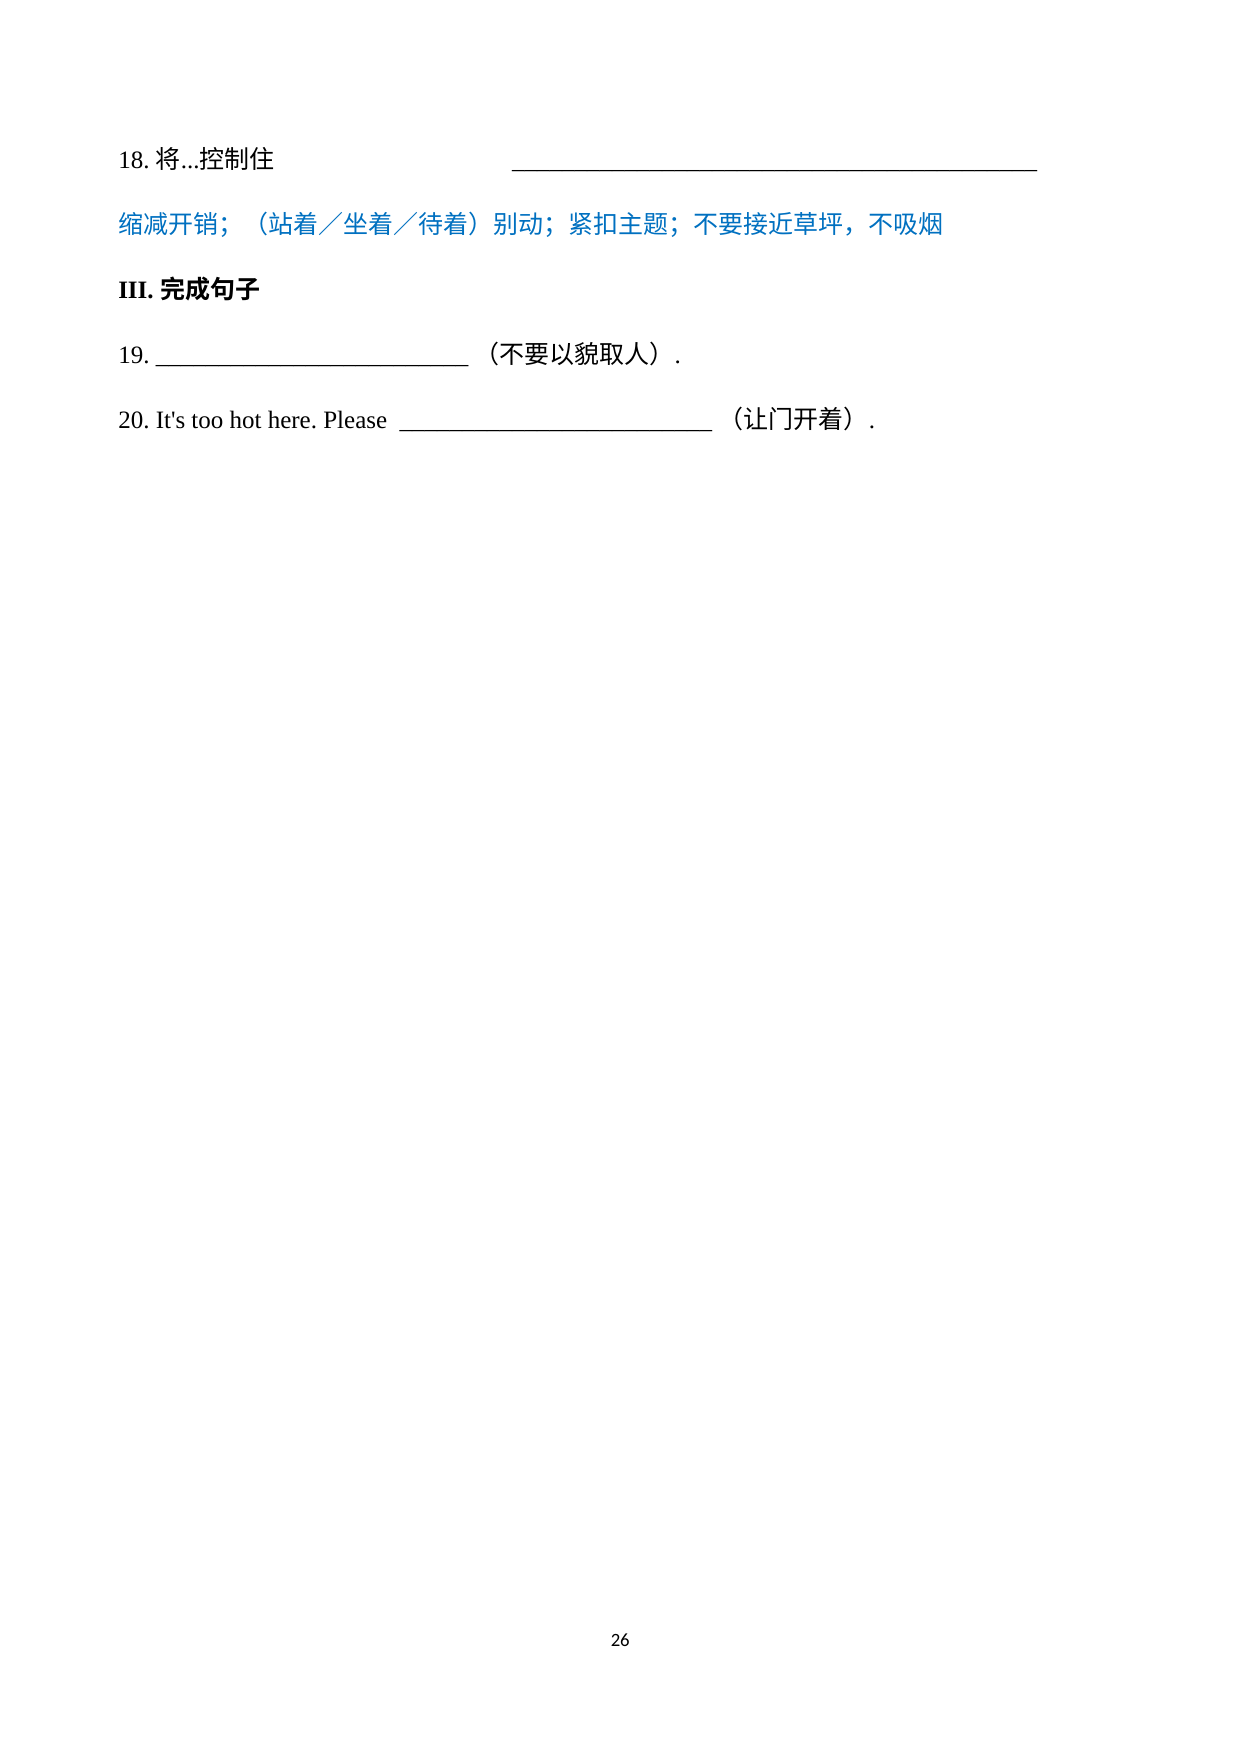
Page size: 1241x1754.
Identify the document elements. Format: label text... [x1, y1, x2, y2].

text 20. It's too hot here. Please _________________________ （让门开着）. [118, 385, 1122, 450]
text 18. 将...控制住 __________________________________________ [118, 125, 1122, 190]
text III. 完成句子 [118, 255, 1122, 320]
text 缩减开销；（站着／坐着／待着）别动；紧扣主题；不要接近草坪，不吸烟 [118, 190, 1122, 255]
text 19. _________________________ （不要以貌取人）. [118, 320, 1122, 385]
